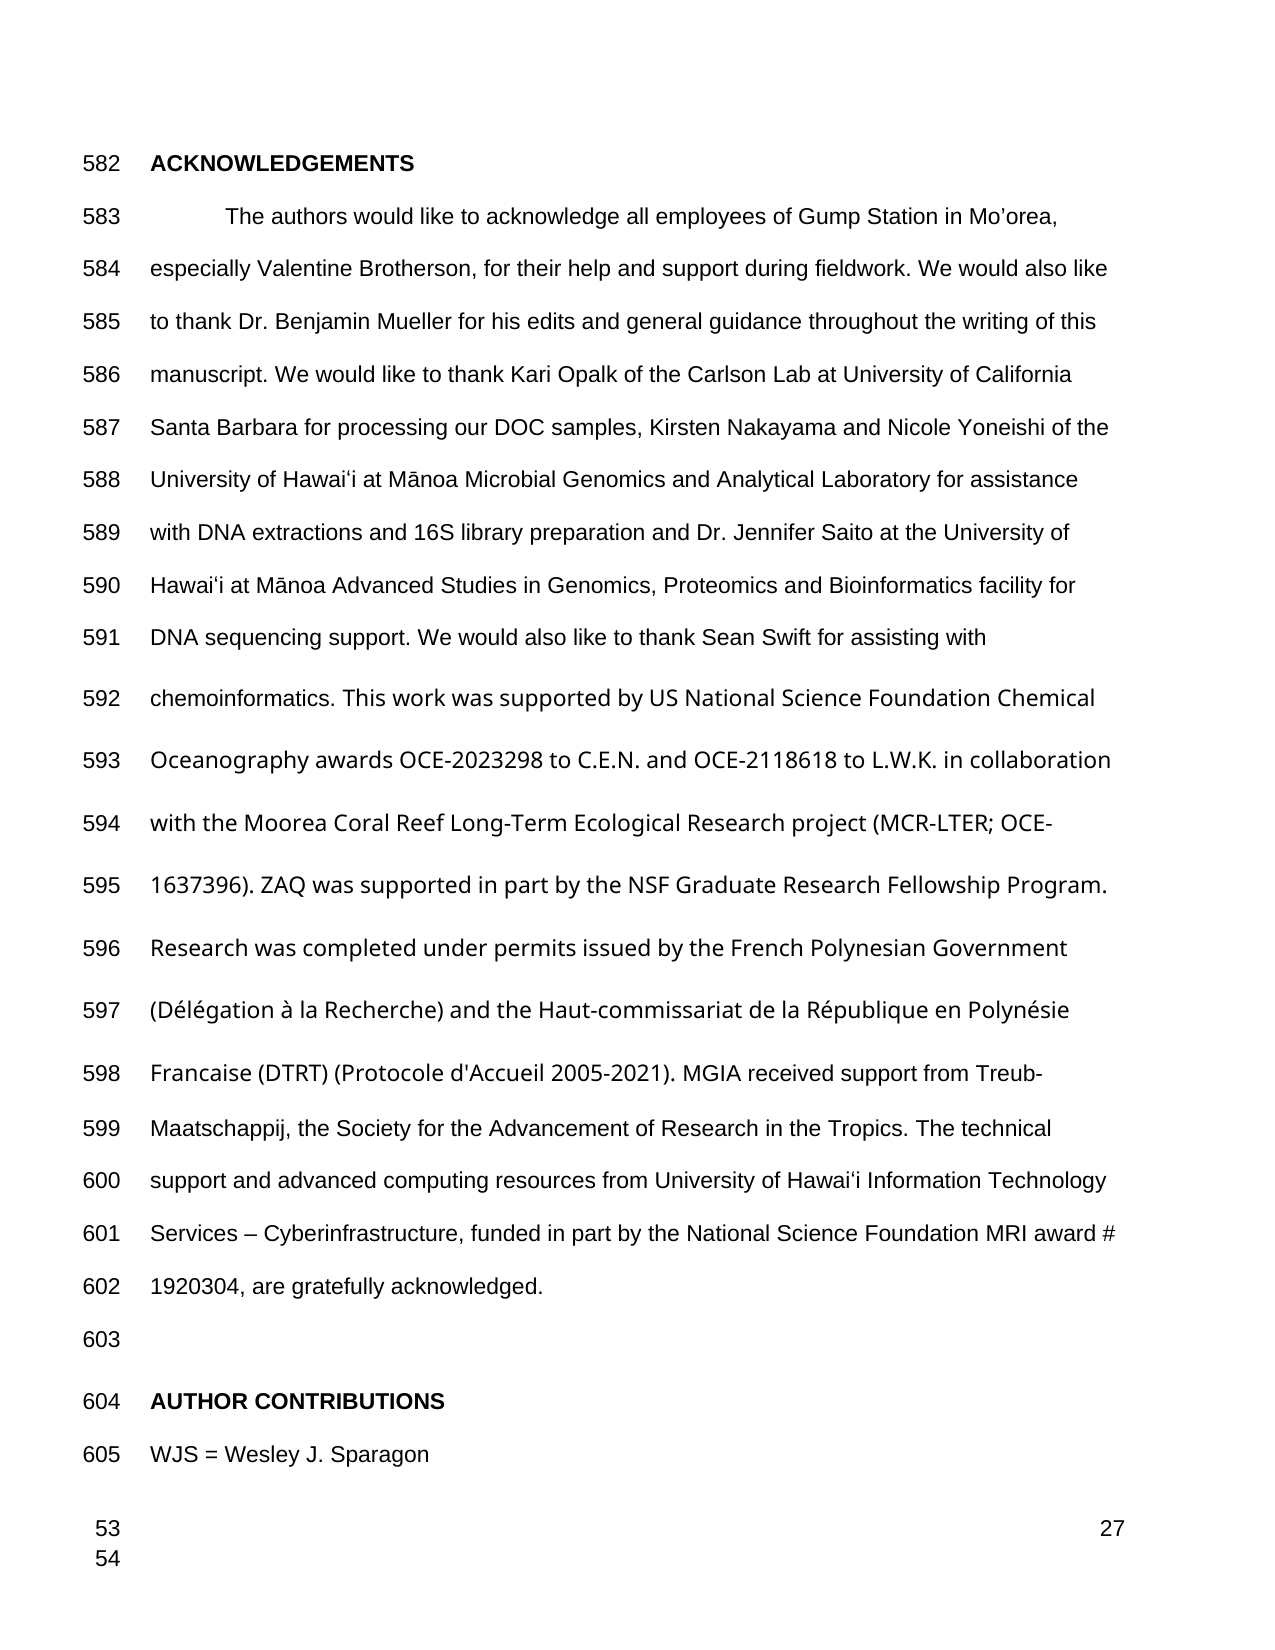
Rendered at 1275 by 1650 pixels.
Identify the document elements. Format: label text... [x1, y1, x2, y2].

text The authors would like to acknowledge all employees of Gump Station in Mo’orea, especially Valentine Brotherson, for their help and support during fieldwork. We would also like to thank Dr. Benjamin Mueller for his edits and general guidance throughout the writing of this manuscript. We would like to thank Kari Opalk of the Carlson Lab at University of California Santa Barbara for processing our DOC samples, Kirsten Nakayama and Nicole Yoneishi of the University of Hawaiʻi at Mānoa Microbial Genomics and Analytical Laboratory for assistance with DNA extractions and 16S library preparation and Dr. Jennifer Saito at the University of Hawaiʻi at Mānoa Advanced Studies in Genomics, Proteomics and Bioinformatics facility for DNA sequencing support. We would also like to thank Sean Swift for assisting with chemoinformatics. This work was supported by US National Science Foundation Chemical Oceanography awards OCE-2023298 to C.E.N. and OCE-2118618 to L.W.K. in collaboration with the Moorea Coral Reef Long-Term Ecological Research project (MCR-LTER; OCE-1637396). ZAQ was supported in part by the NSF Graduate Research Fellowship Program. Research was completed under permits issued by the French Polynesian Government (Délégation à la Recherche) and the Haut-commissariat de la République en Polynésie Francaise (DTRT) (Protocole d'Accueil 2005-2021). MGIA received support from Treub-Maatschappij, the Society for the Advancement of Research in the Tropics. The technical support and advanced computing resources from University of Hawaiʻi Information Technology Services – Cyberinfrastructure, funded in part by the National Science Foundation MRI award # 1920304, are gratefully acknowledged. [150, 203, 1125, 1299]
text ACKNOWLEDGEMENTS [150, 150, 1125, 176]
text WJS = Wesley J. Sparagon [150, 1441, 1125, 1467]
text AUTHOR CONTRIBUTIONS [150, 1388, 1125, 1414]
